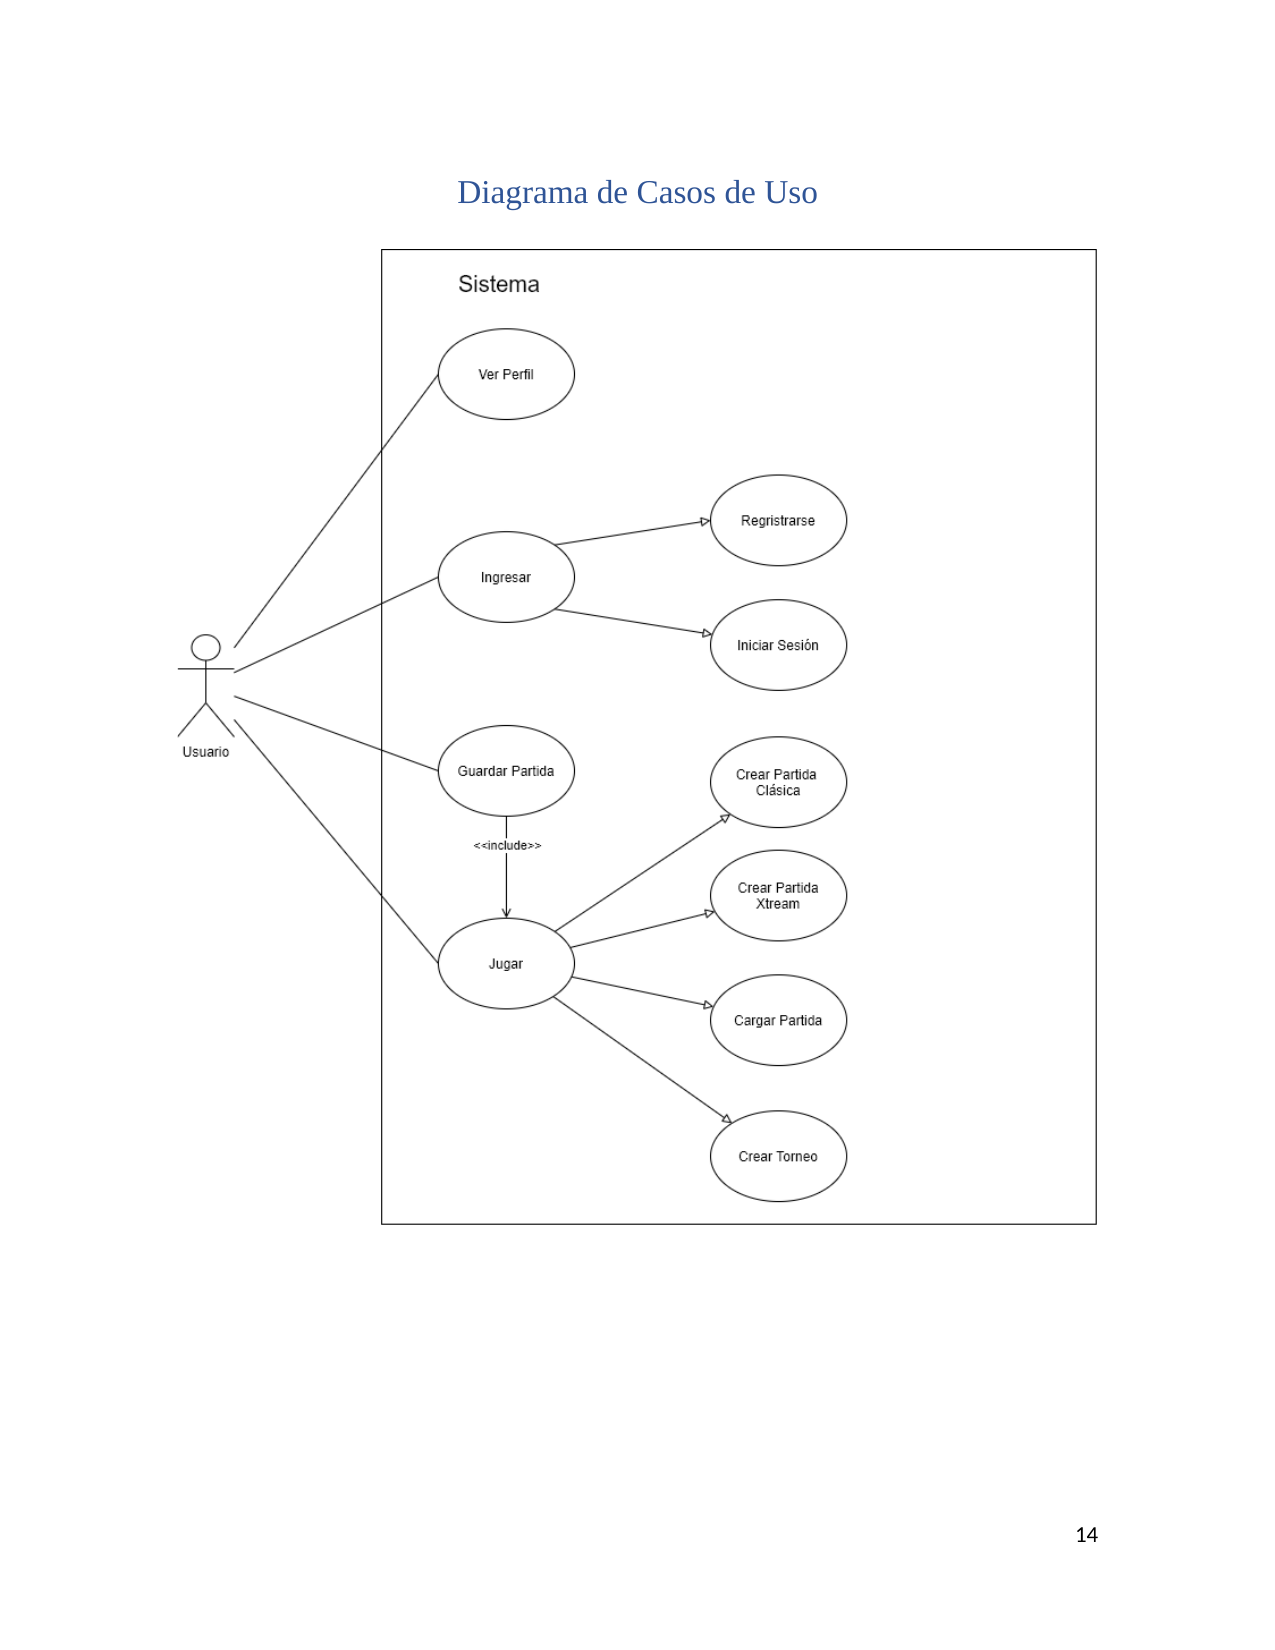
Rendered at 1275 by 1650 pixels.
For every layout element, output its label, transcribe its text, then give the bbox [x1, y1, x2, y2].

picture [177, 249, 1098, 1226]
subtitle Diagrama de Casos de Uso [177, 173, 1098, 211]
